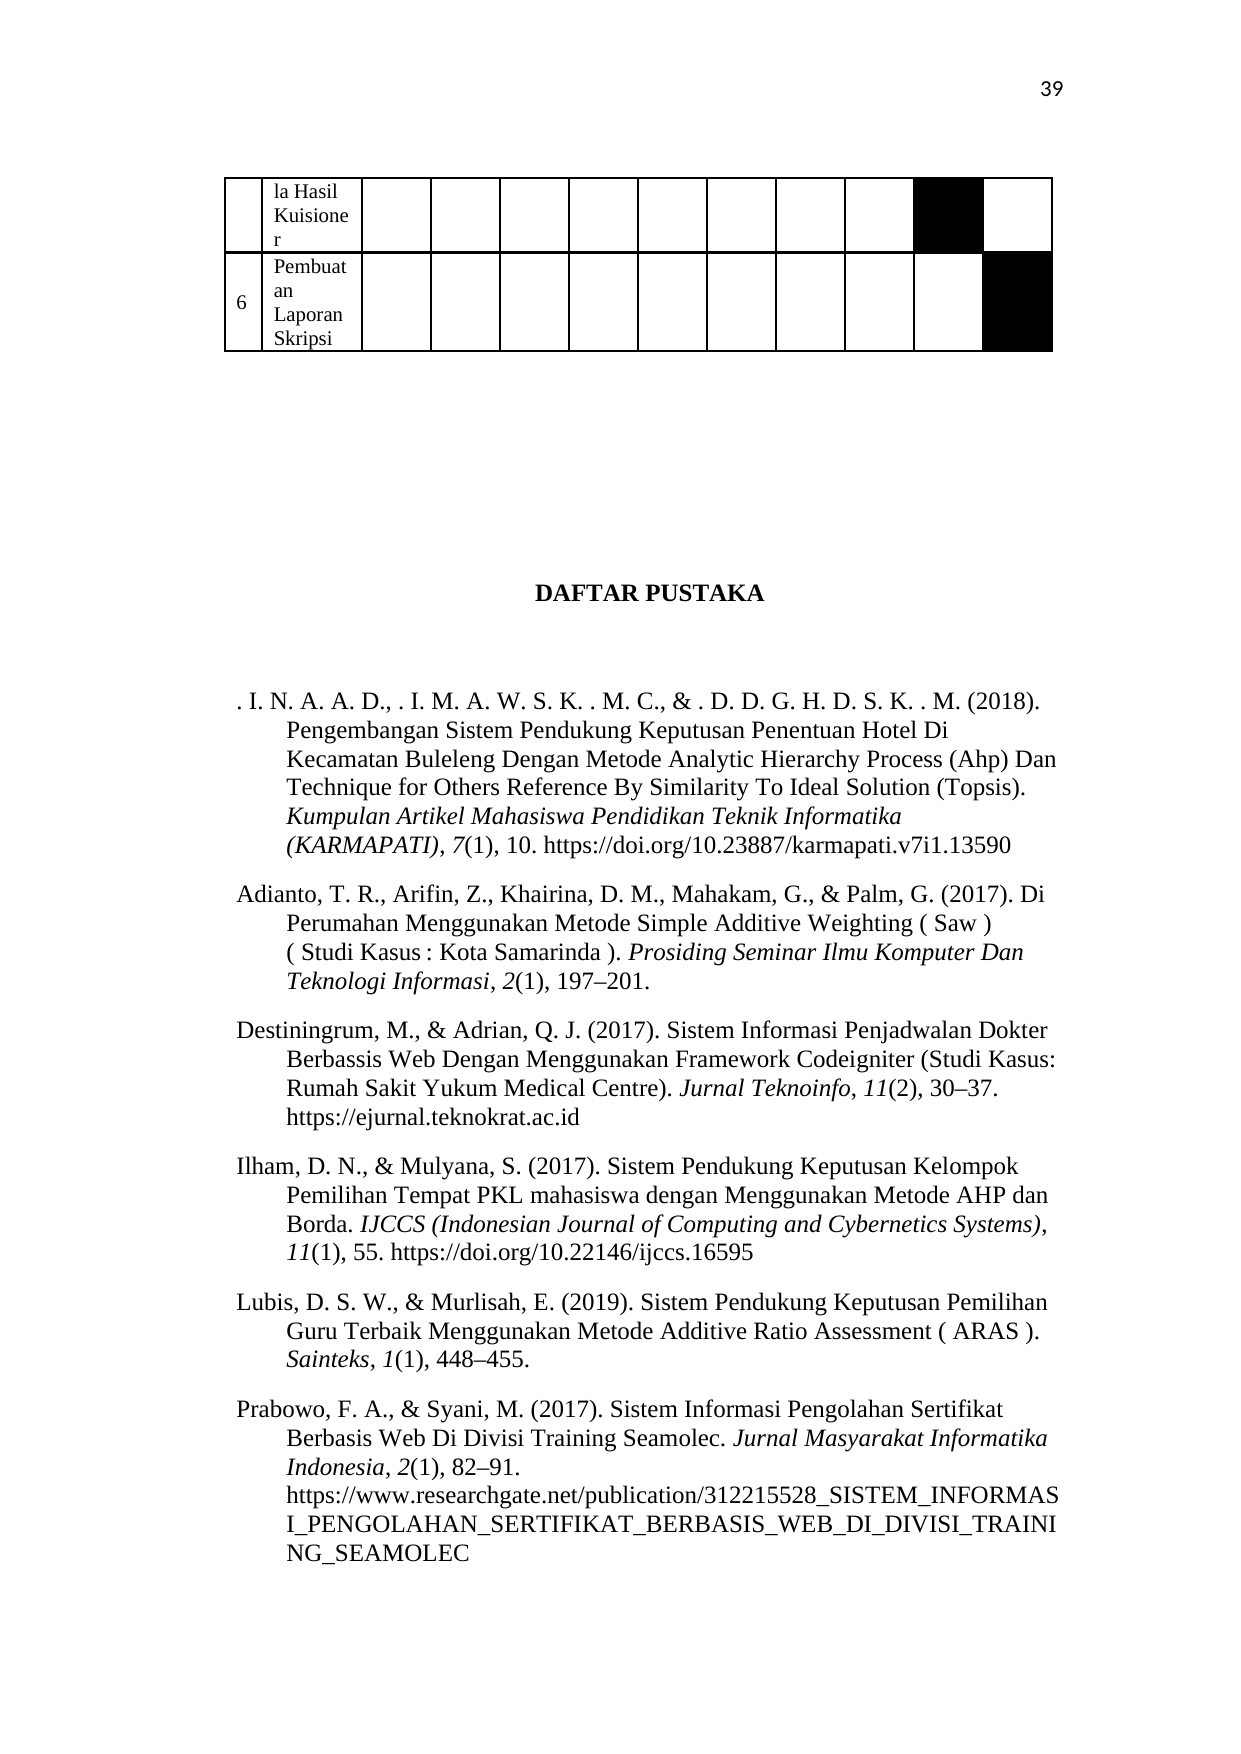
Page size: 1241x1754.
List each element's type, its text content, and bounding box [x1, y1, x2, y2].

table_cell [639, 179, 706, 251]
table_cell [915, 179, 982, 251]
table_cell [363, 179, 430, 251]
table_cell [984, 254, 1051, 350]
table_cell [915, 254, 982, 350]
table_cell [708, 254, 775, 350]
table_cell [777, 179, 844, 251]
text Lubis, D. S. W., & Murlisah, E. (2019). Sistem Pendukung Keputusan Pemilihan Guru Terbaik Menggunakan Metode Additive Ratio Assessment ( ARAS ). Sainteks, 1(1), 448–455. [236, 1287, 1063, 1373]
table_cell [846, 179, 913, 251]
table_cell [363, 254, 430, 350]
text Ilham, D. N., & Mulyana, S. (2017). Sistem Pendukung Keputusan Kelompok Pemilihan Tempat PKL mahasiswa dengan Menggunakan Metode AHP dan Borda. IJCCS (Indonesian Journal of Computing and Cybernetics Systems), 11(1), 55. https://doi.org/10.22146/ijccs.16595 [236, 1151, 1063, 1266]
table_cell [570, 179, 637, 251]
table_cell 5 [226, 179, 261, 251]
table_cell [432, 254, 499, 350]
table_cell [846, 254, 913, 350]
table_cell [263, 179, 361, 251]
table_cell [570, 254, 637, 350]
table_cell [639, 254, 706, 350]
table_cell [708, 179, 775, 251]
table_cell [432, 179, 499, 251]
text DAFTAR PUSTAKA [236, 578, 1063, 607]
table_cell [984, 179, 1051, 251]
table_cell [501, 254, 568, 350]
text Prabowo, F. A., & Syani, M. (2017). Sistem Informasi Pengolahan Sertifikat Berbasis Web Di Divisi Training Seamolec. Jurnal Masyarakat Informatika Indonesia, 2(1), 82–91. https://www.researchgate.net/publication/312215528_SISTEM_INFORMASI_PENGOLAHAN_SERTIFIKAT_BERBASIS_WEB_DI_DIVISI_TRAINING_SEAMOLEC [236, 1394, 1063, 1567]
table_cell [777, 254, 844, 350]
table_cell 6 [226, 254, 261, 350]
table_cell Pembuatan Laporan Skripsi [263, 254, 361, 350]
table_cell [501, 179, 568, 251]
text Destiningrum, M., & Adrian, Q. J. (2017). Sistem Informasi Penjadwalan Dokter Berbassis Web Dengan Menggunakan Framework Codeigniter (Studi Kasus: Rumah Sakit Yukum Medical Centre). Jurnal Teknoinfo, 11(2), 30–37. https://ejurnal.teknokrat.ac.id [236, 1015, 1063, 1130]
text Adianto, T. R., Arifin, Z., Khairina, D. M., Mahakam, G., & Palm, G. (2017). Di Perumahan Menggunakan Metode Simple Additive Weighting ( Saw ) ( Studi Kasus : Kota Samarinda ). Prosiding Seminar Ilmu Komputer Dan Teknologi Informasi, 2(1), 197–201. [236, 879, 1063, 994]
text . I. N. A. A. D., . I. M. A. W. S. K. . M. C., & . D. D. G. H. D. S. K. . M. (2018). Pengembangan Sistem Pendukung Keputusan Penentuan Hotel Di Kecamatan Buleleng Dengan Metode Analytic Hierarchy Process (Ahp) Dan Technique for Others Reference By Similarity To Ideal Solution (Topsis). Kumpulan Artikel Mahasiswa Pendidikan Teknik Informatika (KARMAPATI), 7(1), 10. https://doi.org/10.23887/karmapati.v7i1.13590 [236, 686, 1063, 859]
